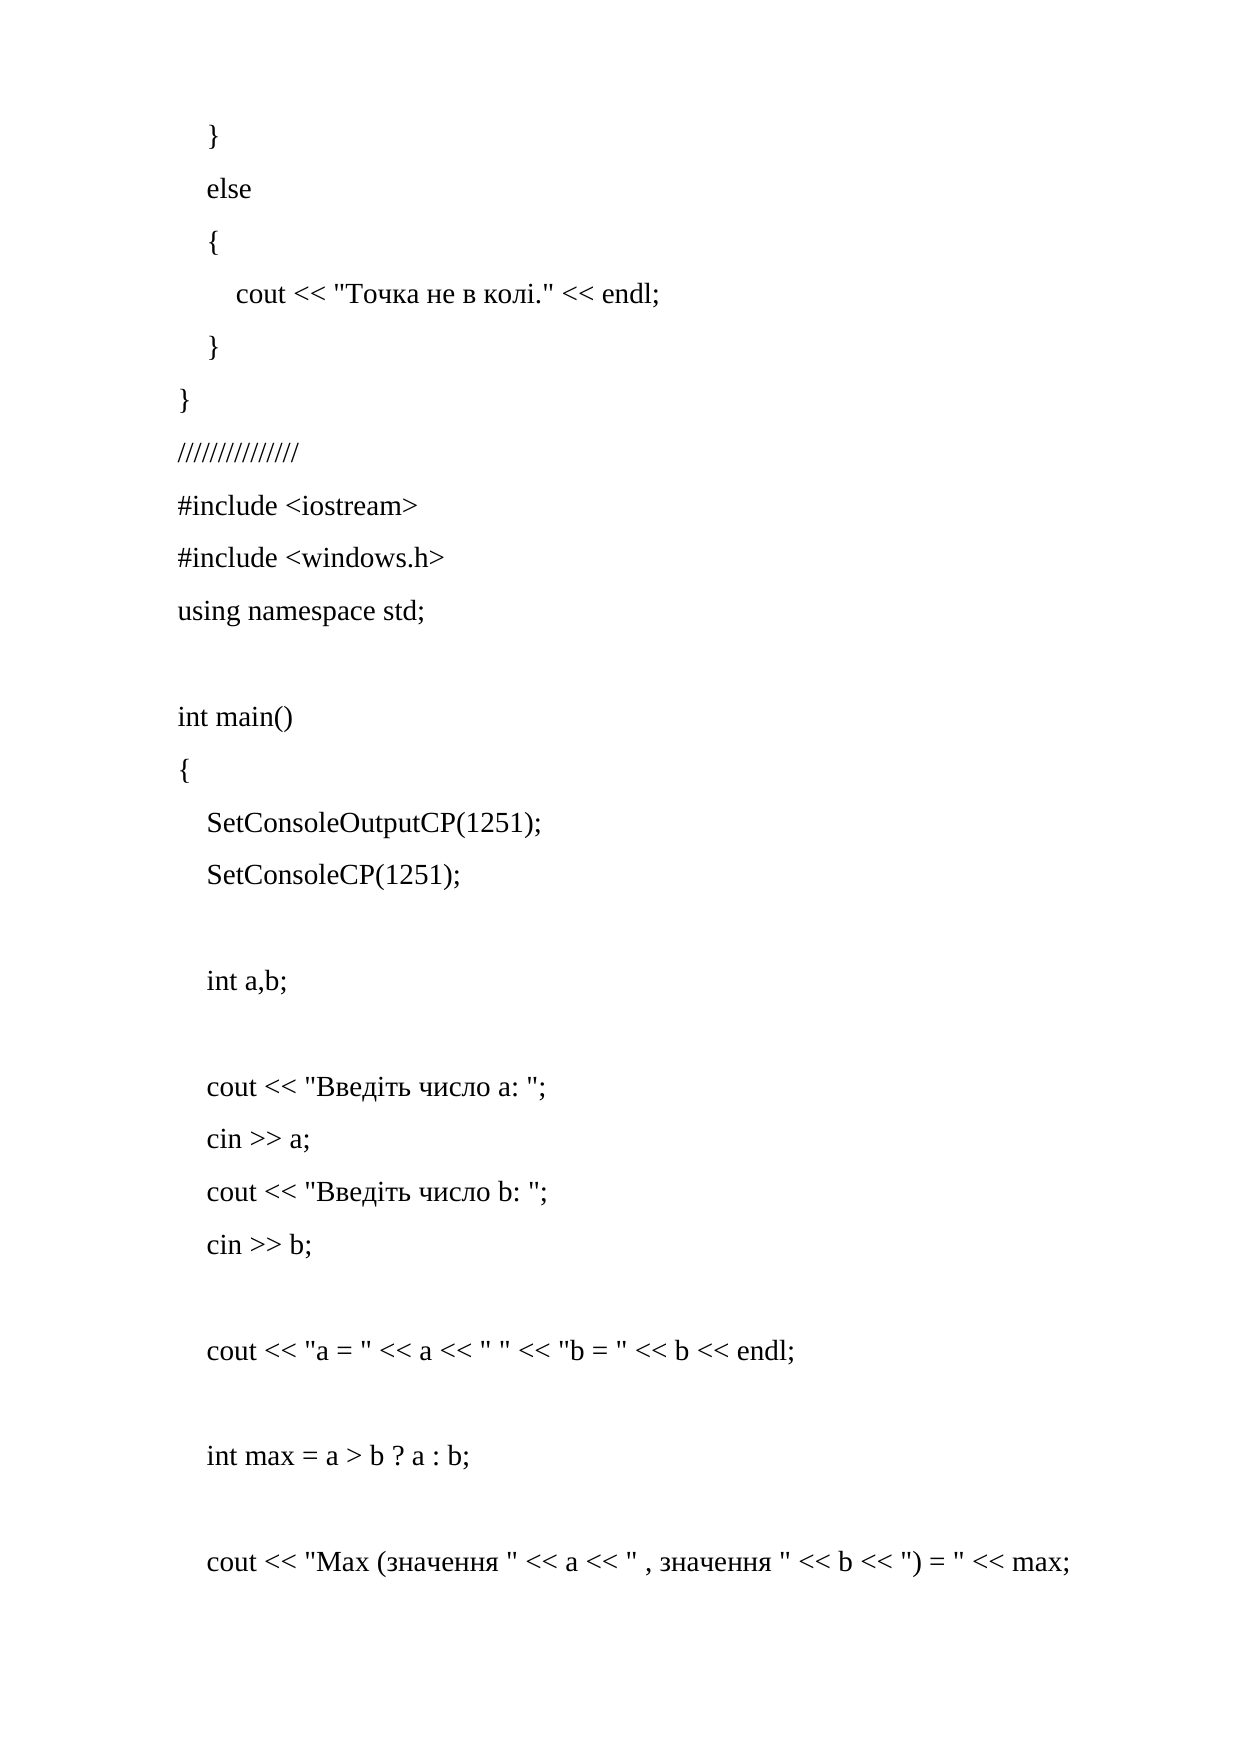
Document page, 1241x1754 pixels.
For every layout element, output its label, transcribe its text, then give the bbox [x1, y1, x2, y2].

text } [177, 118, 1152, 152]
text cout << "Введіть число a: "; [177, 1069, 1152, 1102]
text #include <windows.h> [177, 541, 1152, 574]
text cin >> a; [177, 1122, 1152, 1155]
text /////////////// [177, 435, 1152, 468]
text SetConsoleCP(1251); [177, 857, 1152, 891]
text cout << "Точка не в колі." << endl; [177, 277, 1152, 310]
text { [177, 752, 1152, 785]
text #include <iostream> [177, 488, 1152, 521]
text int a,b; [177, 963, 1152, 997]
text cout << "Max (значення " << a << " , значення " << b << ") = " << max; [177, 1544, 1152, 1578]
text else [177, 171, 1152, 204]
text cout << "Введіть число b: "; [177, 1174, 1152, 1208]
text int main() [177, 699, 1152, 733]
text } [177, 329, 1152, 363]
text cin >> b; [177, 1227, 1152, 1261]
text SetConsoleOutputCP(1251); [177, 805, 1152, 838]
text cout << "a = " << a << " " << "b = " << b << endl; [177, 1333, 1152, 1366]
text using namespace std; [177, 593, 1152, 627]
text int max = a > b ? a : b; [177, 1438, 1152, 1472]
text } [177, 382, 1152, 416]
text { [177, 224, 1152, 257]
